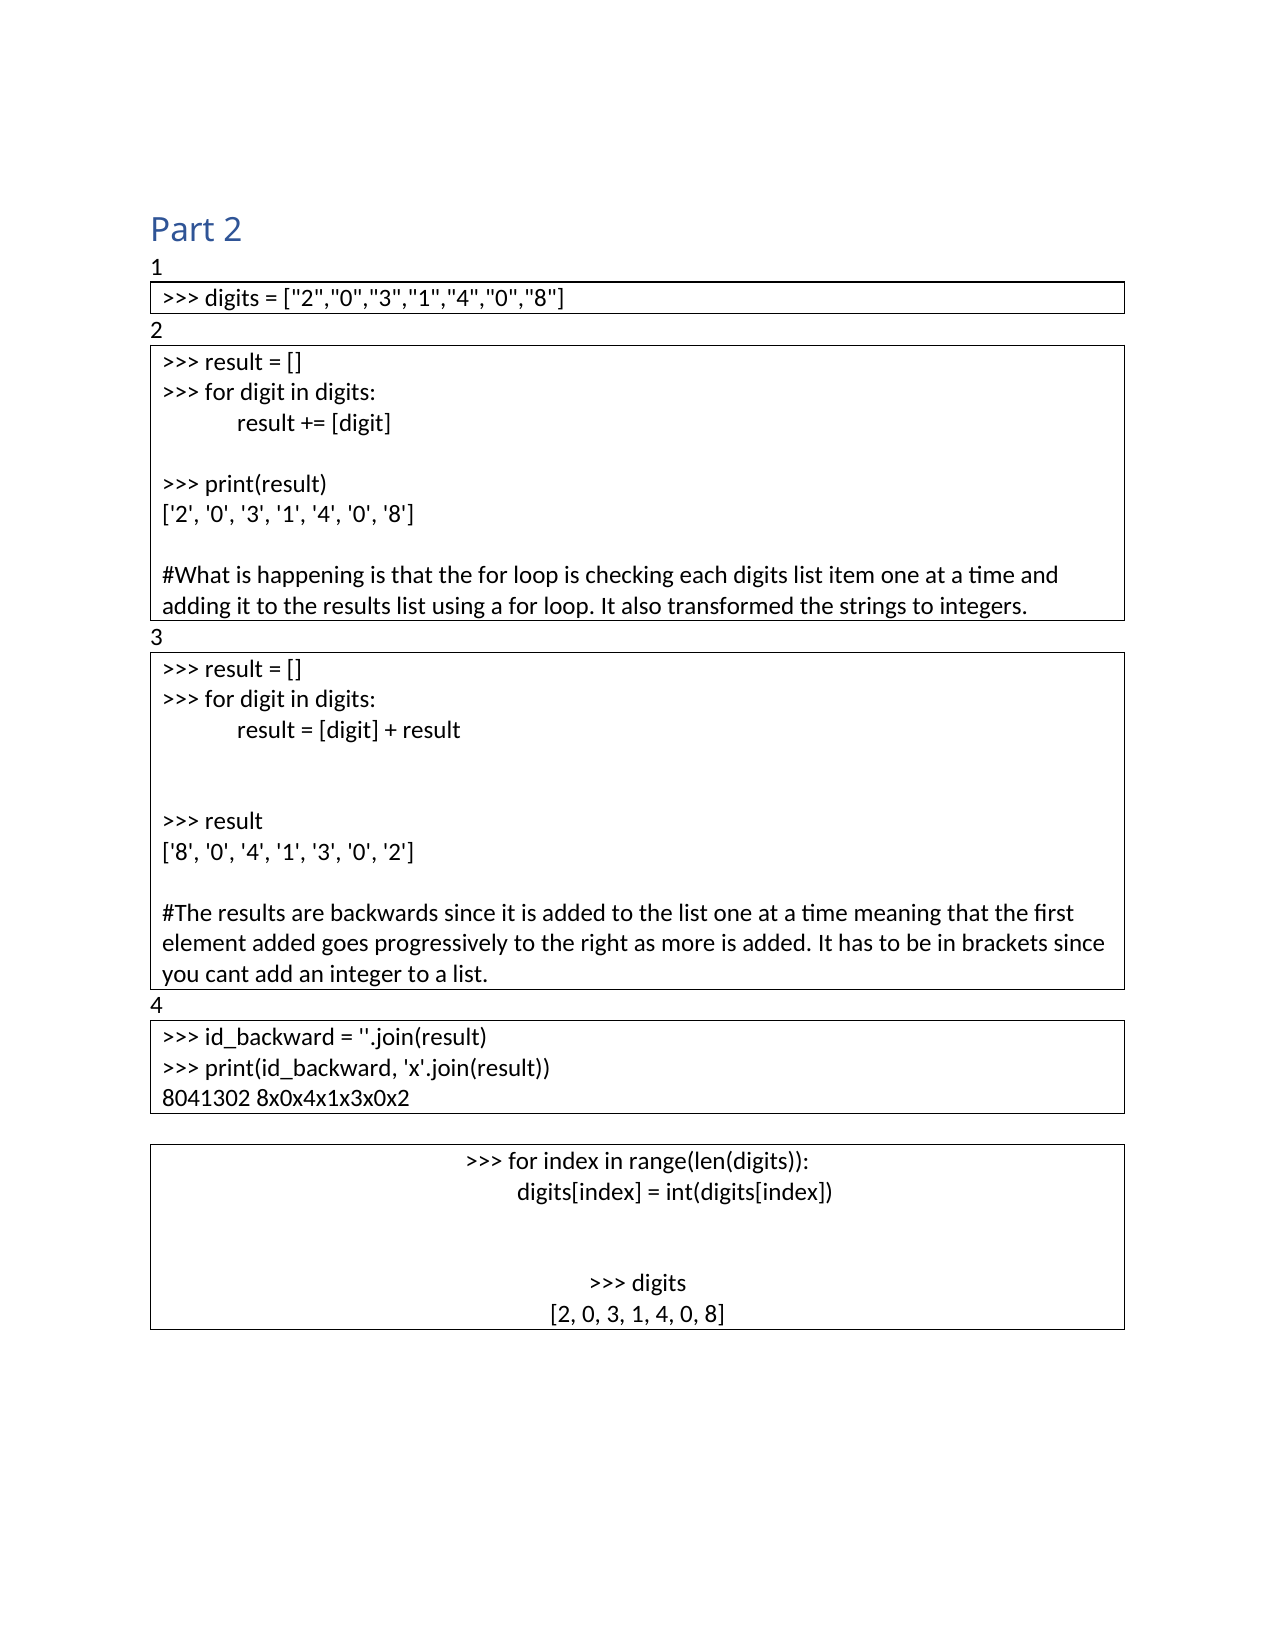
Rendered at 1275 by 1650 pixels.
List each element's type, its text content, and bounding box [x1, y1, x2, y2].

subtitle Part 2 [150, 206, 1125, 251]
text 1 [150, 251, 1125, 281]
text 4 [150, 990, 1125, 1020]
table_header >>> result = [] >>> for digit in digits: result = [digit] + result >>> result ['8', '0', '4', '1', '3', '0', '2'] #The results are backwards since it is added to the list one at a time meaning that the first element added goes progressively to the right as more is added. It has to be in brackets since you cant add an integer to a list. [151, 653, 1124, 989]
text 2 [150, 314, 1125, 344]
table_header >>> for index in range(len(digits)): digits[index] = int(digits[index]) >>> digits [2, 0, 3, 1, 4, 0, 8] [151, 1145, 1124, 1328]
table_header >>> digits = ["2","0","3","1","4","0","8"] [151, 283, 1124, 313]
table_header >>> id_backward = ''.join(result) >>> print(id_backward, 'x'.join(result)) 8041302 8x0x4x1x3x0x2 [151, 1021, 1124, 1113]
table_header >>> result = [] >>> for digit in digits: result += [digit] >>> print(result) ['2', '0', '3', '1', '4', '0', '8'] #What is happening is that the for loop is checking each digits list item one at a time and adding it to the results list using a for loop. It also transformed the strings to integers. [151, 346, 1124, 620]
text 3 [150, 621, 1125, 652]
